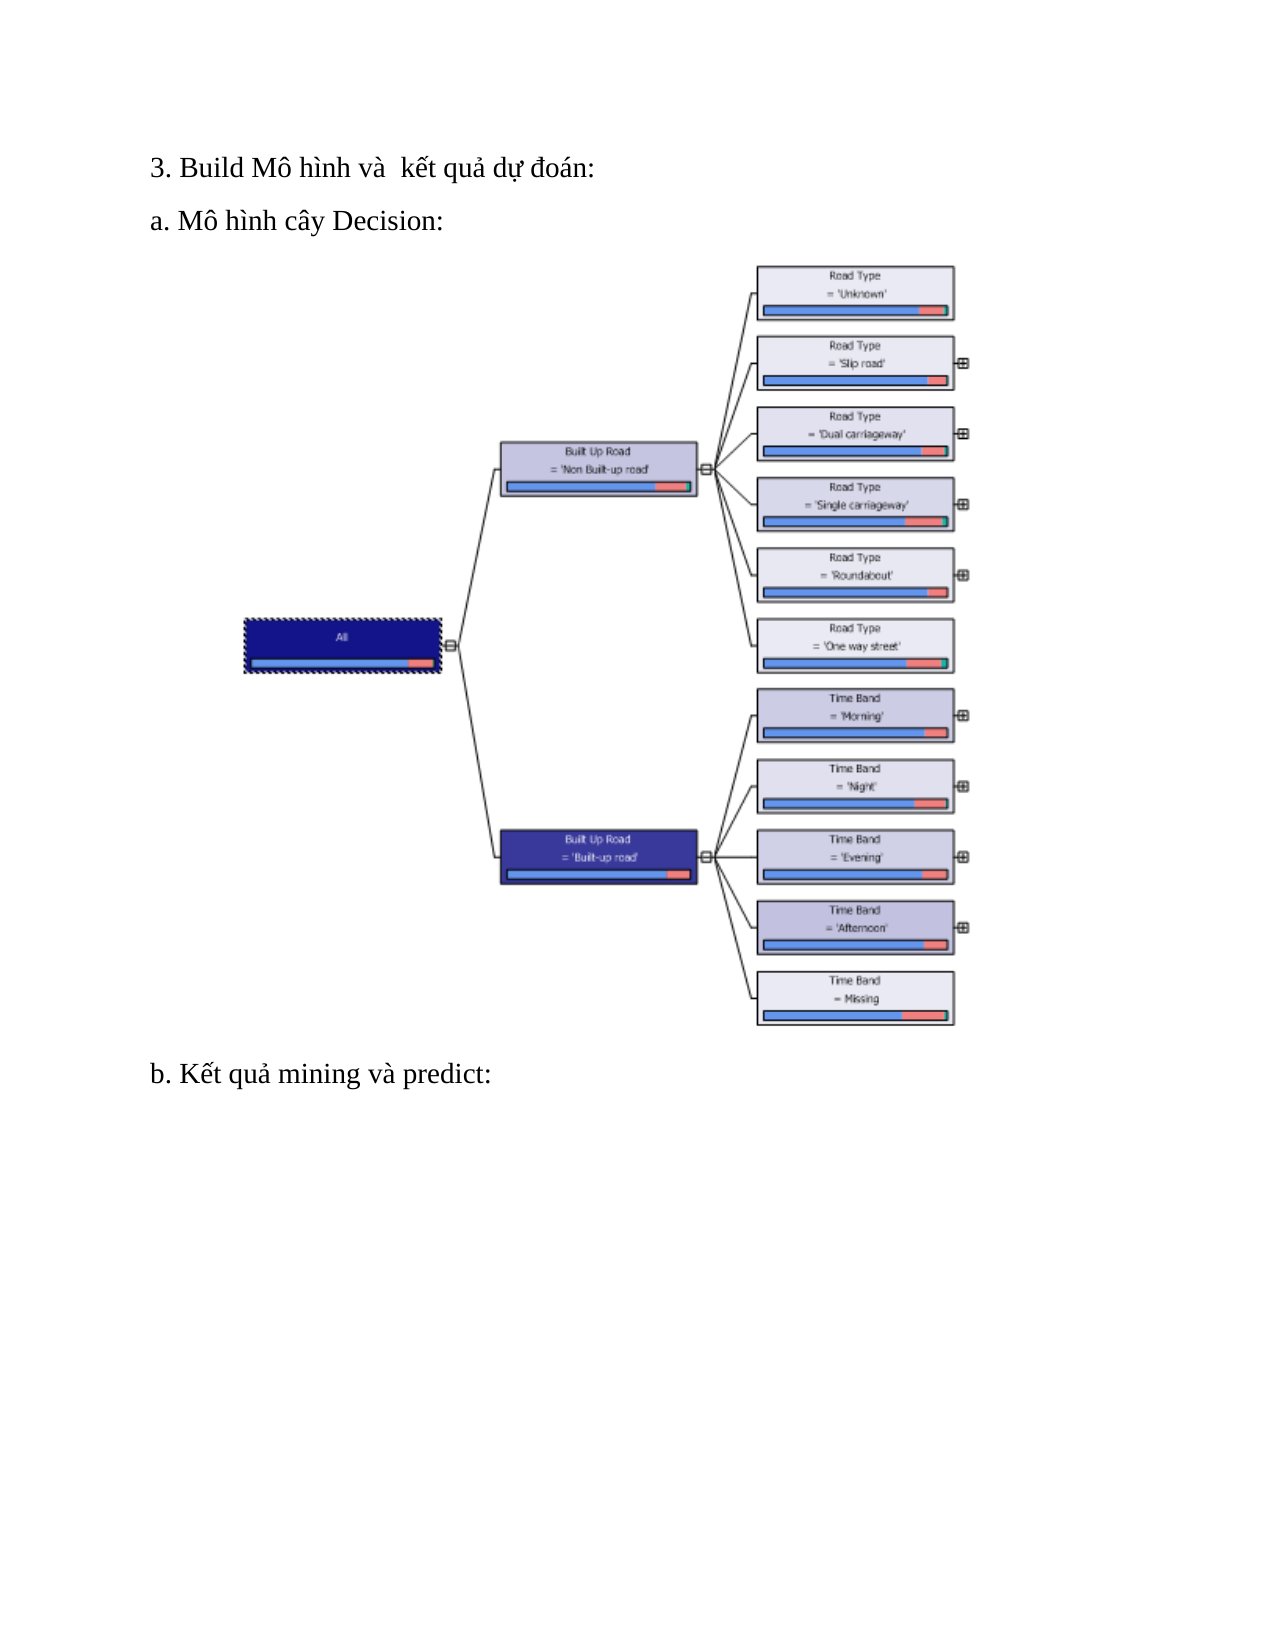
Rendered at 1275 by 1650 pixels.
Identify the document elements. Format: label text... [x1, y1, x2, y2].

text 3. Build Mô hình và kết quả dự đoán: [150, 150, 1125, 183]
picture [150, 255, 1037, 1037]
text a. Mô hình cây Decision: [150, 203, 1125, 236]
text b. Kết quả mining và predict: [150, 1056, 1125, 1089]
